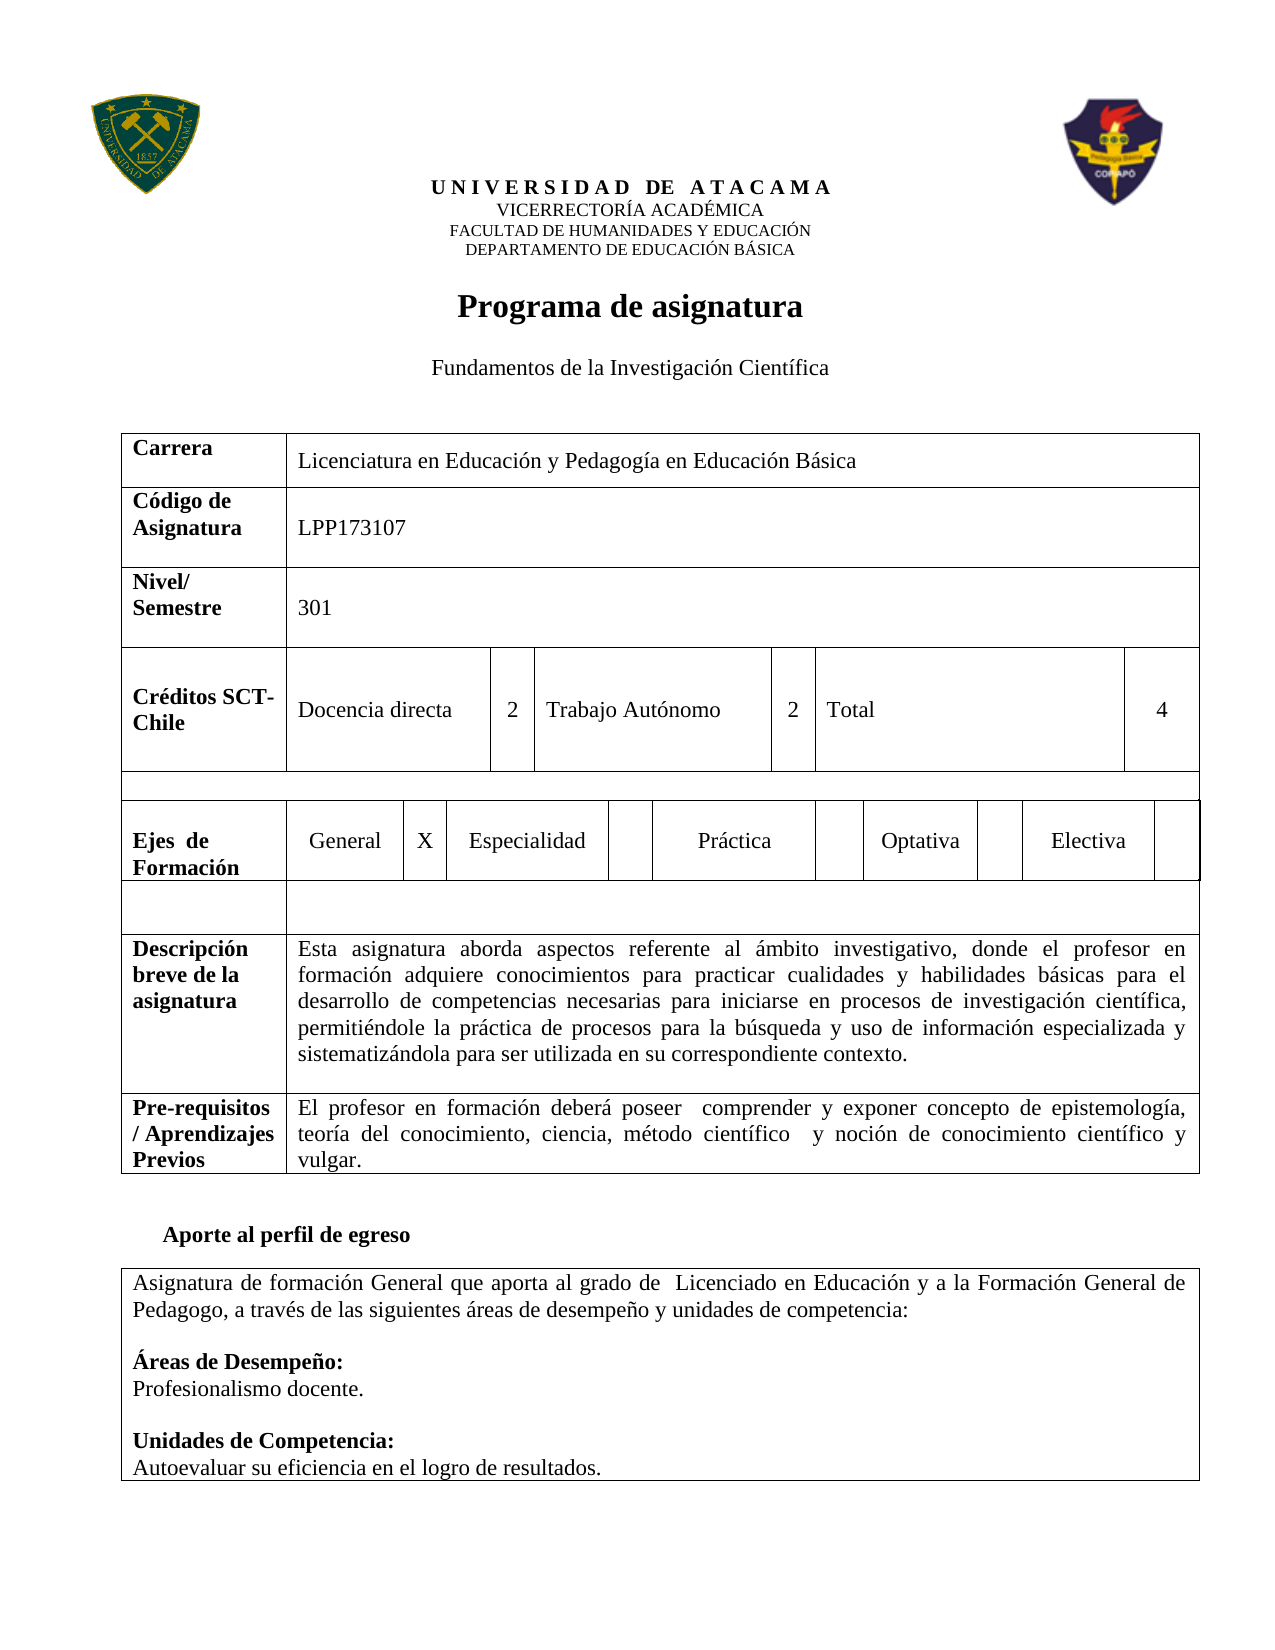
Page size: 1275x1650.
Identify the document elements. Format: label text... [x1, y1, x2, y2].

table_cell [1155, 801, 1199, 880]
table_cell Ejes de Formación [122, 801, 286, 880]
table_cell X [404, 801, 446, 880]
table_cell General [287, 801, 403, 880]
picture [1057, 94, 1169, 212]
picture [91, 94, 201, 194]
table_cell [122, 881, 286, 934]
table_cell 4 [1125, 648, 1199, 771]
text Fundamentos de la Investigación Científica [162, 354, 1098, 380]
table_cell LPP173107 [287, 488, 1199, 567]
table_header Carrera [122, 434, 286, 487]
table_cell [122, 772, 1199, 800]
table_cell Pre-requisitos / Aprendizajes Previos [122, 1094, 286, 1173]
table_cell Descripción breve de la asignatura [122, 935, 286, 1093]
table_cell Práctica [653, 801, 815, 880]
table_cell [816, 801, 863, 880]
text Aporte al perfil de egreso [162, 1221, 1098, 1247]
table_cell 301 [287, 568, 1199, 647]
table_header Licenciatura en Educación y Pedagogía en Educación Básica [287, 434, 1199, 487]
table_cell Créditos SCT-Chile [122, 648, 286, 771]
table_cell Código de Asignatura [122, 488, 286, 567]
table_cell Total [816, 648, 1124, 771]
table_cell Trabajo Autónomo [535, 648, 771, 771]
text Programa de asignatura [162, 287, 1098, 325]
table_cell Optativa [864, 801, 977, 880]
table_cell Docencia directa [287, 648, 490, 771]
table_cell 2 [772, 648, 815, 771]
table_cell [978, 801, 1022, 880]
table_cell 2 [491, 648, 534, 771]
table_cell Nivel/ Semestre [122, 568, 286, 647]
table_cell Especialidad [447, 801, 608, 880]
table_cell El profesor en formación deberá poseer comprender y exponer concepto de epistemología, teoría del conocimiento, ciencia, método científico y noción de conocimiento científico y vulgar. [287, 1094, 1199, 1173]
table_cell [609, 801, 652, 880]
table_cell Electiva [1023, 801, 1154, 880]
table_cell Esta asignatura aborda aspectos referente al ámbito investigativo, donde el profesor en formación adquiere conocimientos para practicar cualidades y habilidades básicas para el desarrollo de competencias necesarias para iniciarse en procesos de investigación científica, permitiéndole la práctica de procesos para la búsqueda y uso de información especializada y sistematizándola para ser utilizada en su correspondiente contexto. [287, 935, 1199, 1093]
table_cell [287, 881, 1199, 934]
